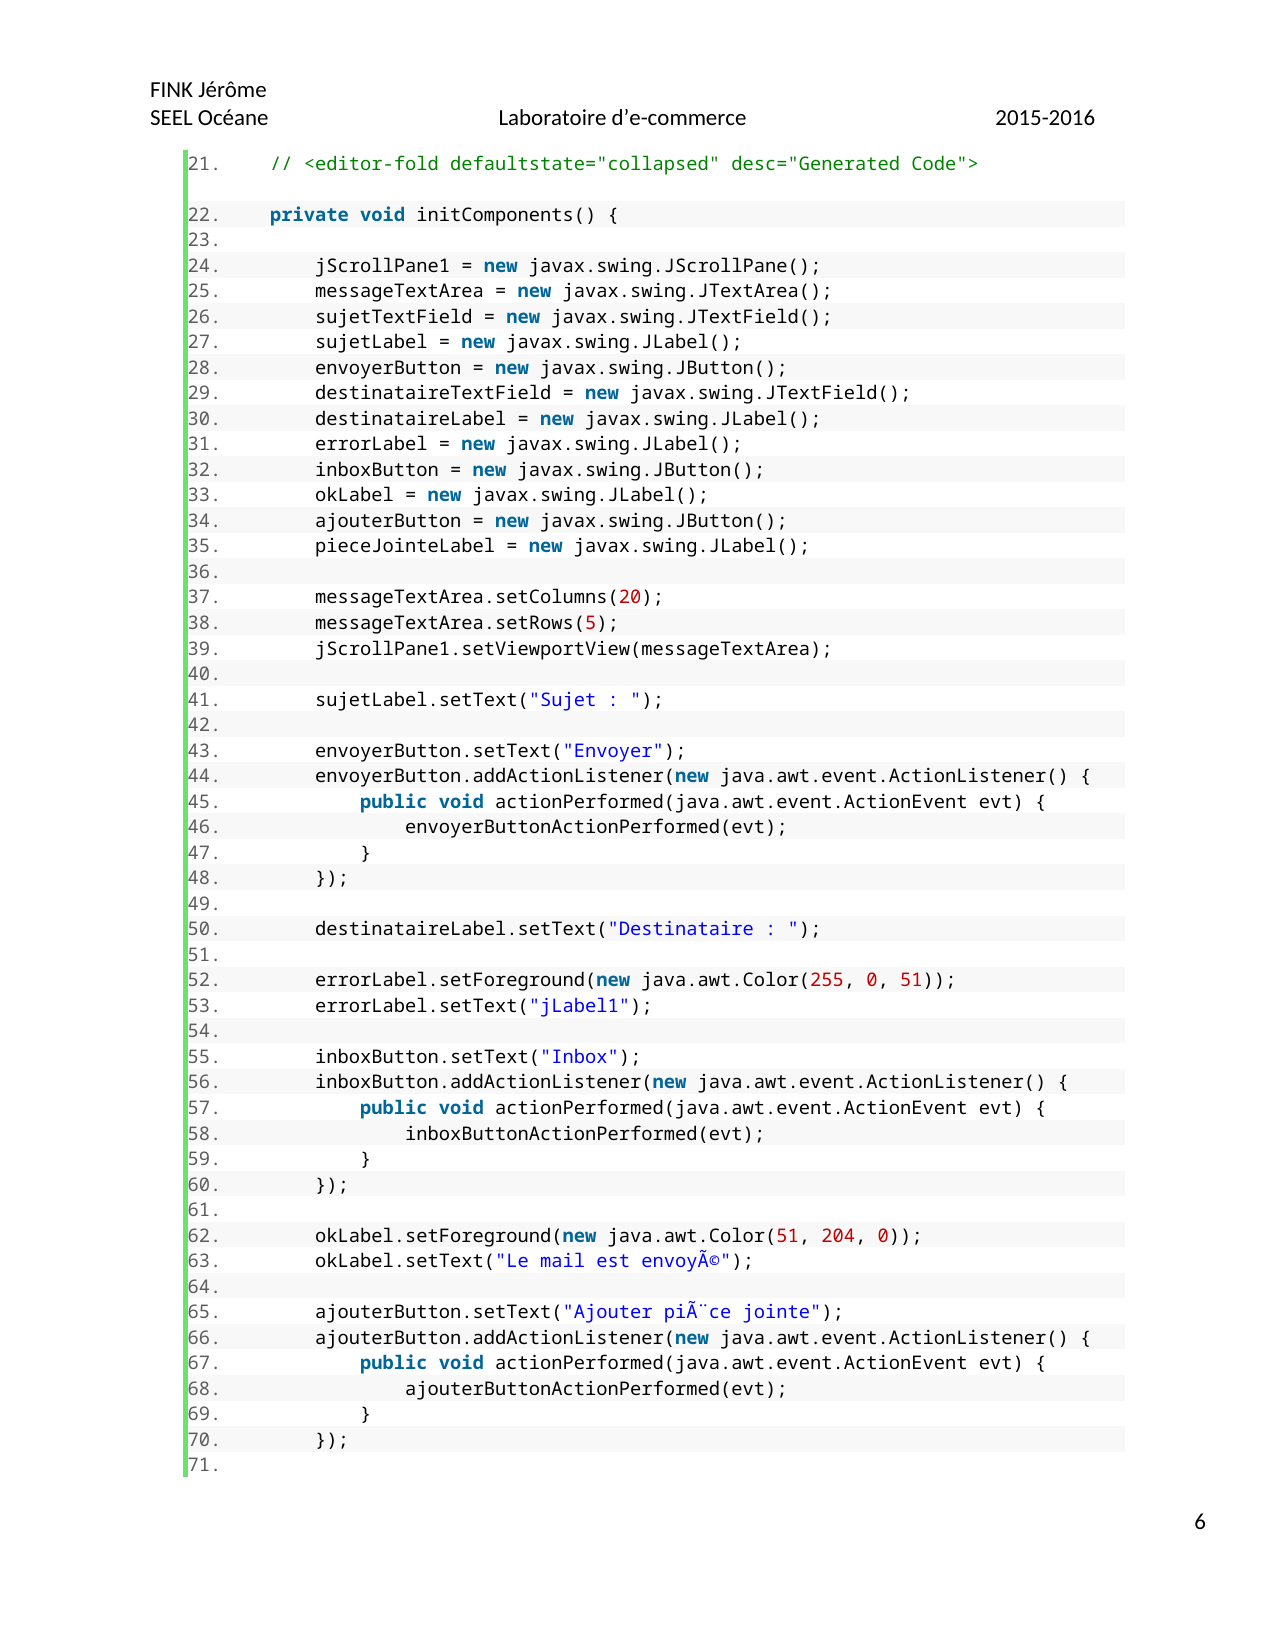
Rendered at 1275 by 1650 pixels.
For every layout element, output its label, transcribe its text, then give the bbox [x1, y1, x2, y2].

list destinataireTextField = new javax.swing.JTextField(); [188, 380, 1125, 405]
list inboxButton = new javax.swing.JButton(); [188, 456, 1125, 482]
list messageTextArea.setColumns(20); [188, 584, 1125, 609]
list envoyerButton = new javax.swing.JButton(); [188, 354, 1125, 380]
list }); [188, 1171, 1125, 1196]
list } [188, 1401, 1125, 1426]
list public void actionPerformed(java.awt.event.ActionEvent evt) { [188, 1094, 1125, 1120]
list }); [188, 1426, 1125, 1452]
list envoyerButton.setText("Envoyer"); [188, 737, 1125, 762]
list okLabel = new javax.swing.JLabel(); [188, 482, 1125, 507]
list ajouterButton.setText("Ajouter piÃ¨ce jointe"); [188, 1298, 1125, 1324]
list envoyerButton.addActionListener(new java.awt.event.ActionListener() { [188, 762, 1125, 788]
list inboxButton.addActionListener(new java.awt.event.ActionListener() { [188, 1069, 1125, 1094]
list jScrollPane1.setViewportView(messageTextArea); [188, 635, 1125, 660]
list sujetLabel = new javax.swing.JLabel(); [188, 329, 1125, 354]
list envoyerButtonActionPerformed(evt); [188, 813, 1125, 839]
list inboxButton.setText("Inbox"); [188, 1043, 1125, 1069]
list sujetLabel.setText("Sujet : "); [188, 686, 1125, 711]
list }); [188, 864, 1125, 890]
list okLabel.setText("Le mail est envoyÃ©"); [188, 1247, 1125, 1273]
list destinataireLabel = new javax.swing.JLabel(); [188, 405, 1125, 431]
list errorLabel = new javax.swing.JLabel(); [188, 431, 1125, 456]
list errorLabel.setForeground(new java.awt.Color(255, 0, 51)); [188, 967, 1125, 992]
list ajouterButton = new javax.swing.JButton(); [188, 507, 1125, 533]
list inboxButtonActionPerformed(evt); [188, 1120, 1125, 1145]
list messageTextArea.setRows(5); [188, 609, 1125, 635]
list jScrollPane1 = new javax.swing.JScrollPane(); [188, 252, 1125, 278]
list errorLabel.setText("jLabel1"); [188, 992, 1125, 1018]
list } [188, 1145, 1125, 1171]
list okLabel.setForeground(new java.awt.Color(51, 204, 0)); [188, 1222, 1125, 1247]
list sujetTextField = new javax.swing.JTextField(); [188, 303, 1125, 329]
list // <editor-fold defaultstate="collapsed" desc="Generated Code"> [188, 150, 1125, 201]
list ajouterButton.addActionListener(new java.awt.event.ActionListener() { [188, 1324, 1125, 1349]
list ajouterButtonActionPerformed(evt); [188, 1375, 1125, 1401]
list private void initComponents() { [188, 201, 1125, 227]
list pieceJointeLabel = new javax.swing.JLabel(); [188, 533, 1125, 558]
list destinataireLabel.setText("Destinataire : "); [188, 916, 1125, 941]
list } [188, 839, 1125, 864]
list public void actionPerformed(java.awt.event.ActionEvent evt) { [188, 1349, 1125, 1375]
list messageTextArea = new javax.swing.JTextArea(); [188, 278, 1125, 303]
list public void actionPerformed(java.awt.event.ActionEvent evt) { [188, 788, 1125, 813]
